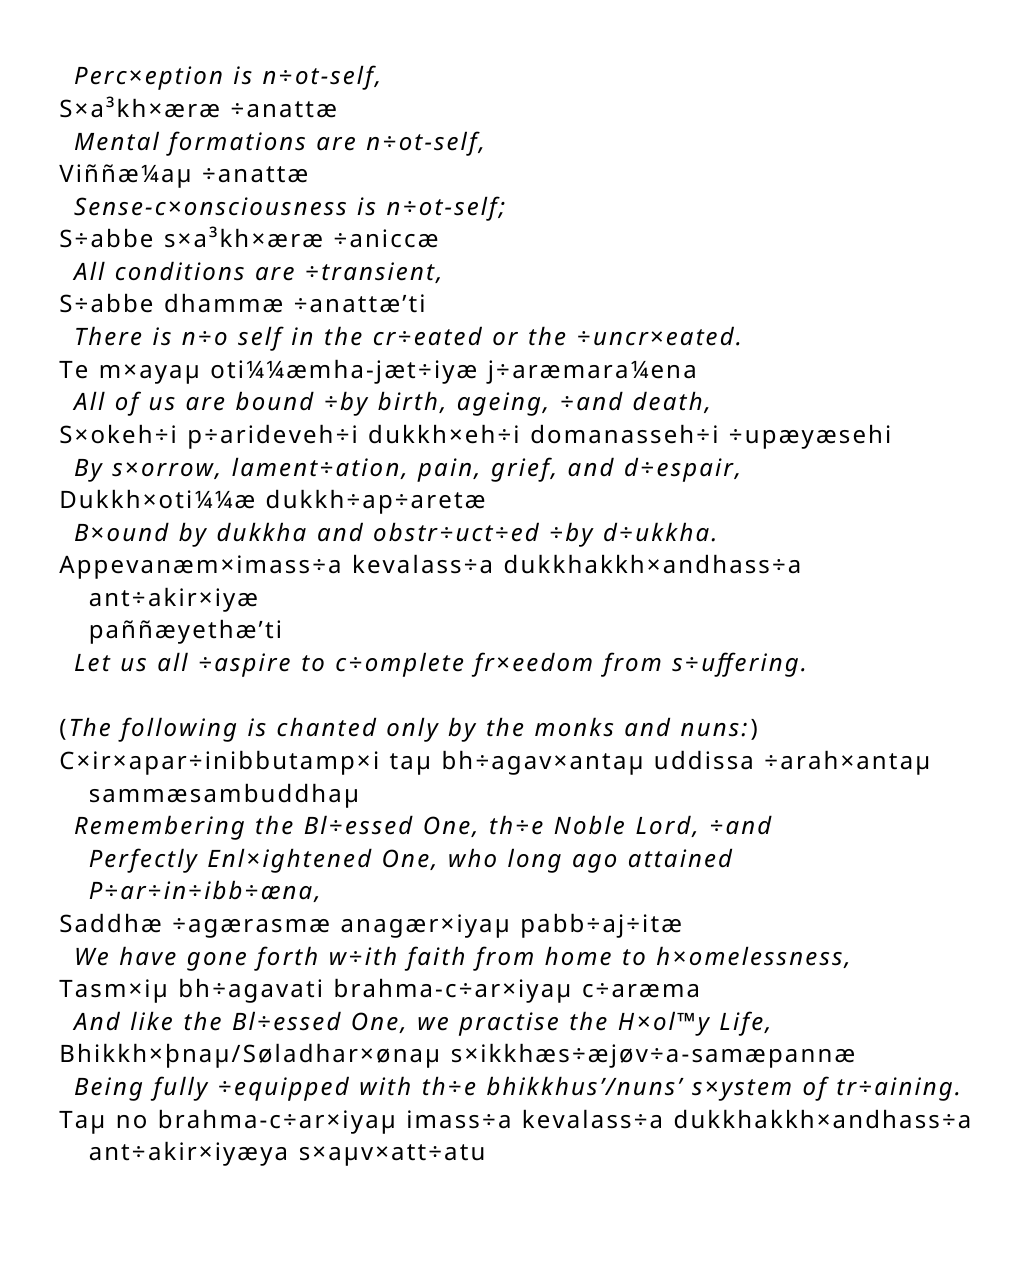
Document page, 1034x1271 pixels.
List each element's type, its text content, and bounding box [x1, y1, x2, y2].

text All conditions are ÷transient, [59, 255, 974, 287]
text Bhikkh×þnaµ/Søladhar×ønaµ s×ikkhæs÷æjøv÷a-samæpannæ [59, 1037, 974, 1070]
text Viññæ¼aµ ÷anattæ [59, 157, 974, 189]
text Sense-c×onsciousness is n÷ot-self; [59, 189, 974, 222]
text Taµ no brahma-c÷ar×iyaµ imass÷a kevalass÷a dukkhakkh×andhass÷a ant÷akir×iyæya s×aµv×att÷atu [59, 1102, 974, 1168]
text Remembering the Bl÷essed One, th÷e Noble Lord, ÷and Perfectly Enl×ightened One, who long ago attained P÷ar÷in÷ibb÷æna, [59, 809, 974, 907]
text And like the Bl÷essed One, we practise the H×ol™y Life, [59, 1004, 974, 1037]
text S×okeh÷i p÷arideveh÷i dukkh×eh÷i domanasseh÷i ÷upæyæsehi [59, 418, 974, 450]
text Dukkh×oti¼¼æ dukkh÷ap÷aretæ [59, 483, 974, 516]
text By s×orrow, lament÷ation, pain, grief, and d÷espair, [59, 450, 974, 483]
text S÷abbe dhammæ ÷anattæ’ti [59, 287, 974, 320]
text S×a³kh×æræ ÷anattæ [59, 92, 974, 124]
text Let us all ÷aspire to c÷omplete fr×eedom from s÷uffering. [59, 646, 974, 678]
text C×ir×apar÷inibbutamp×i taµ bh÷agav×antaµ uddissa ÷arah×antaµ sammæsambuddhaµ [59, 744, 974, 809]
text (The following is chanted only by the monks and nuns:) [59, 711, 974, 744]
text Saddhæ ÷agærasmæ anagær×iyaµ pabb÷aj÷itæ [59, 907, 974, 939]
text Te m×ayaµ oti¼¼æmha-jæt÷iyæ j÷aræmara¼ena [59, 352, 974, 385]
text There is n÷o self in the cr÷eated or the ÷uncr×eated. [59, 320, 974, 352]
text All of us are bound ÷by birth, ageing, ÷and death, [59, 385, 974, 418]
text S÷abbe s×a³kh×æræ ÷aniccæ [59, 222, 974, 255]
text We have gone forth w÷ith faith from home to h×omelessness, [59, 939, 974, 972]
text Mental formations are n÷ot-self, [59, 124, 974, 157]
text Appevanæm×imass÷a kevalass÷a dukkhakkh×andhass÷a ant÷akir×iyæ paññæyethæ’ti [59, 548, 974, 646]
text B×ound by dukkha and obstr÷uct÷ed ÷by d÷ukkha. [59, 516, 974, 548]
text Being fully ÷equipped with th÷e bhikkhus’/nuns’ s×ystem of tr÷aining. [59, 1070, 974, 1102]
text Tasm×iµ bh÷agavati brahma-c÷ar×iyaµ c÷aræma [59, 972, 974, 1004]
text Perc×eption is n÷ot-self, [59, 59, 974, 92]
